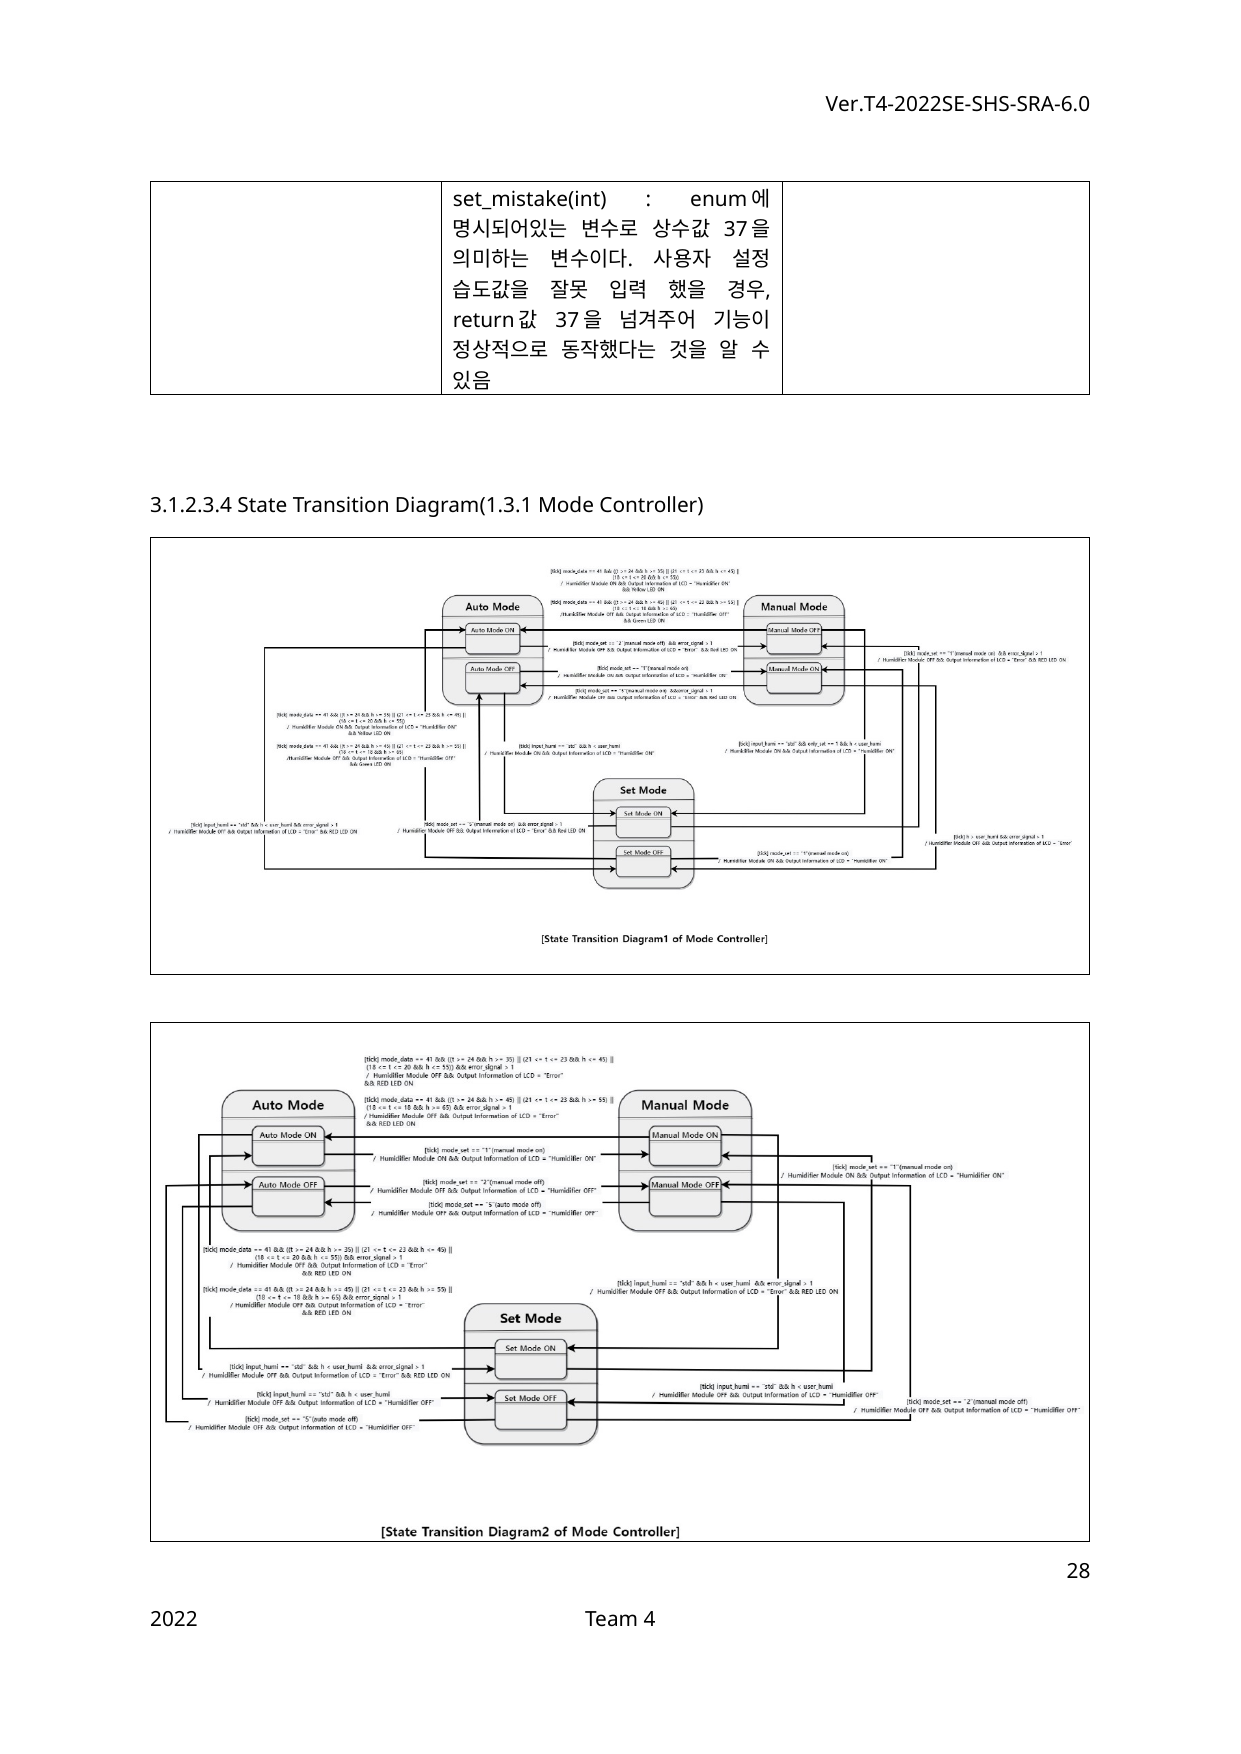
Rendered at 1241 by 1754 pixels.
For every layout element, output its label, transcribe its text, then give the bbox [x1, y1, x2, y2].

table_header [151, 538, 1089, 973]
text 3.1.2.3.4 State Transition Diagram(1.3.1 Mode Controller) [150, 490, 1090, 518]
picture [161, 1051, 1085, 1541]
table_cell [442, 182, 782, 394]
picture [168, 566, 1072, 946]
table_header [151, 1023, 1089, 1541]
